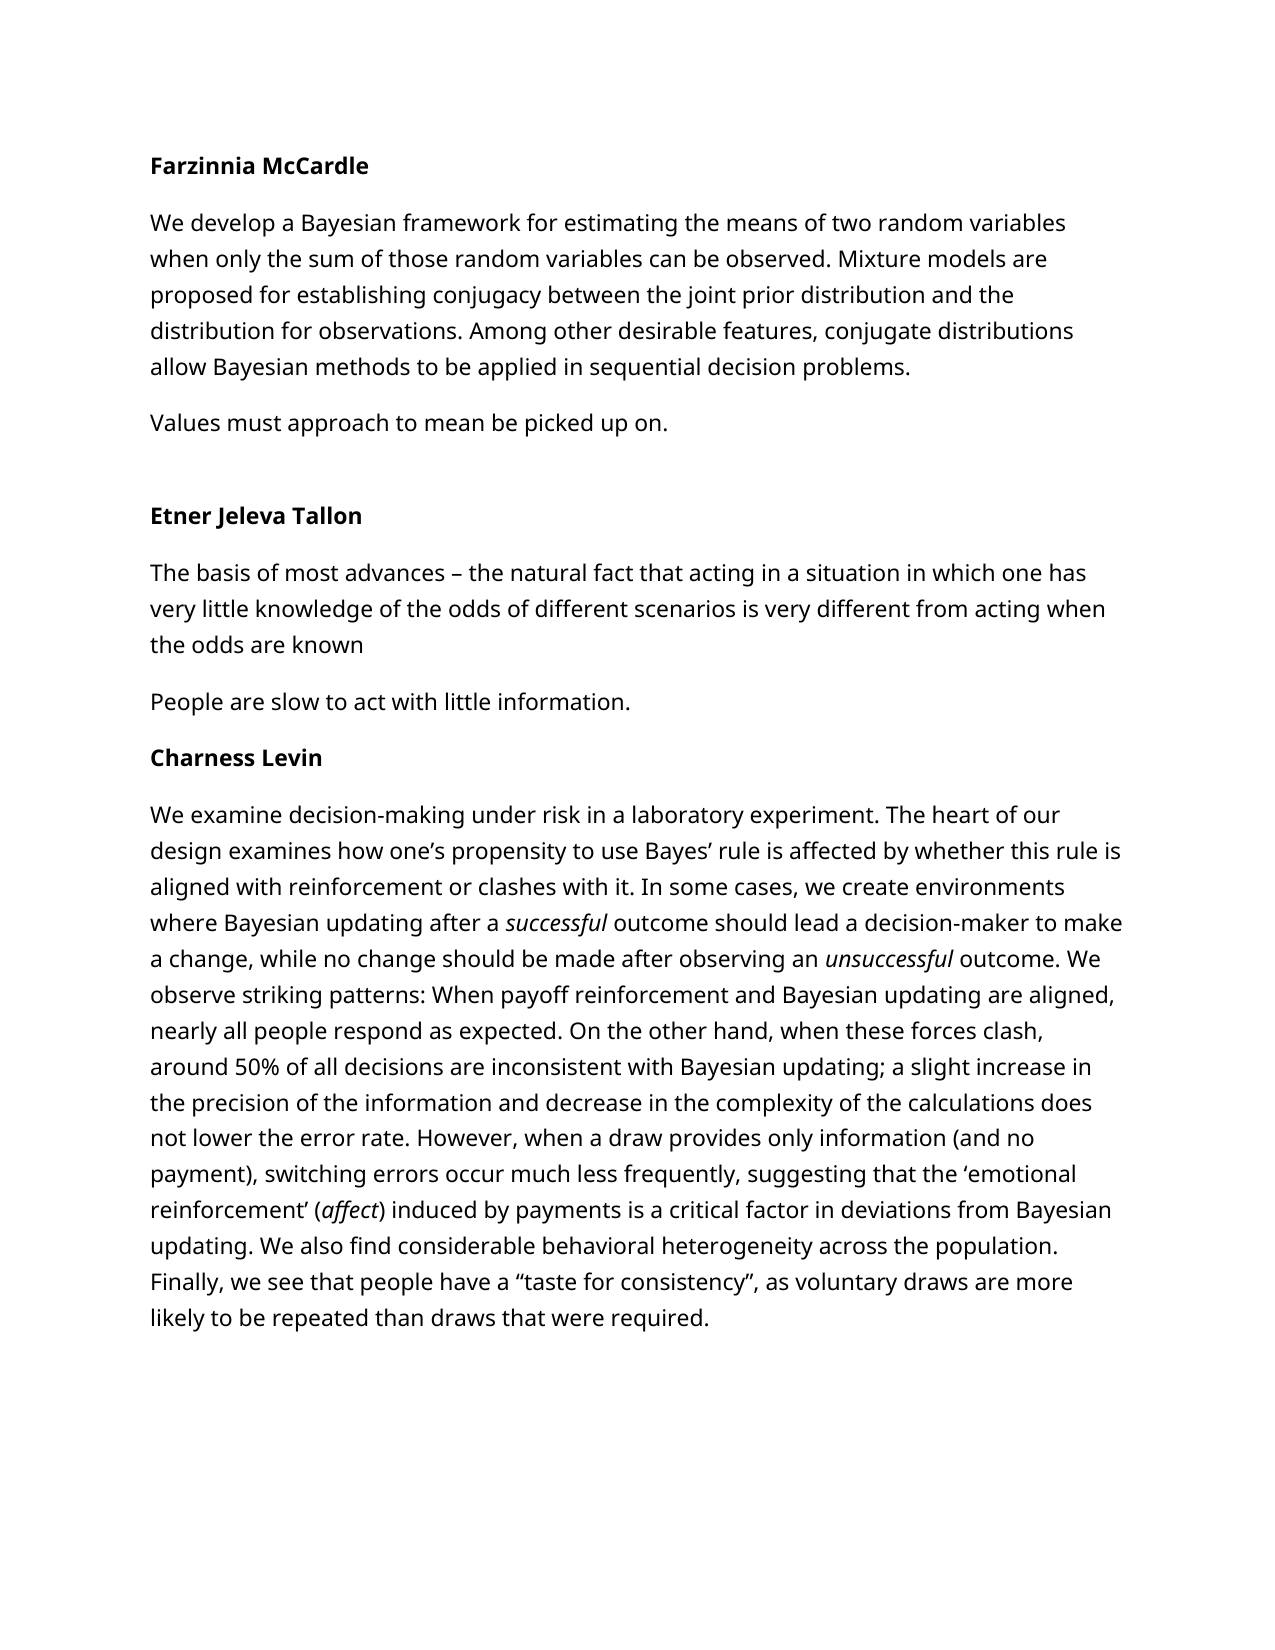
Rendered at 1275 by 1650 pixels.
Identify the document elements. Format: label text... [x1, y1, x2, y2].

text We examine decision-making under risk in a laboratory experiment. The heart of our design examines how one’s propensity to use Bayes’ rule is affected by whether this rule is aligned with reinforcement or clashes with it. In some cases, we create environments where Bayesian updating after a successful outcome should lead a decision-maker to make a change, while no change should be made after observing an unsuccessful outcome. We observe striking patterns: When payoff reinforcement and Bayesian updating are aligned, nearly all people respond as expected. On the other hand, when these forces clash, around 50% of all decisions are inconsistent with Bayesian updating; a slight increase in the precision of the information and decrease in the complexity of the calculations does not lower the error rate. However, when a draw provides only information (and no payment), switching errors occur much less frequently, suggesting that the ‘emotional reinforcement’ (affect) induced by payments is a critical factor in deviations from Bayesian updating. We also find considerable behavioral heterogeneity across the population. Finally, we see that people have a “taste for consistency”, as voluntary draws are more likely to be repeated than draws that were required. [150, 799, 1125, 1333]
text People are slow to act with little information. [150, 685, 1125, 717]
text Etner Jeleva Tallon [150, 500, 1125, 531]
text We develop a Bayesian framework for estimating the means of two random variables when only the sum of those random variables can be observed. Mixture models are proposed for establishing conjugacy between the joint prior distribution and the distribution for observations. Among other desirable features, conjugate distributions allow Bayesian methods to be applied in sequential decision problems. [150, 207, 1125, 382]
text The basis of most advances – the natural fact that acting in a situation in which one has very little knowledge of the odds of different scenarios is very different from acting when the odds are known [150, 557, 1125, 660]
text Farzinnia McCardle [150, 150, 1125, 181]
text Charness Levin [150, 742, 1125, 773]
text Values must approach to mean be picked up on. [150, 407, 1125, 474]
